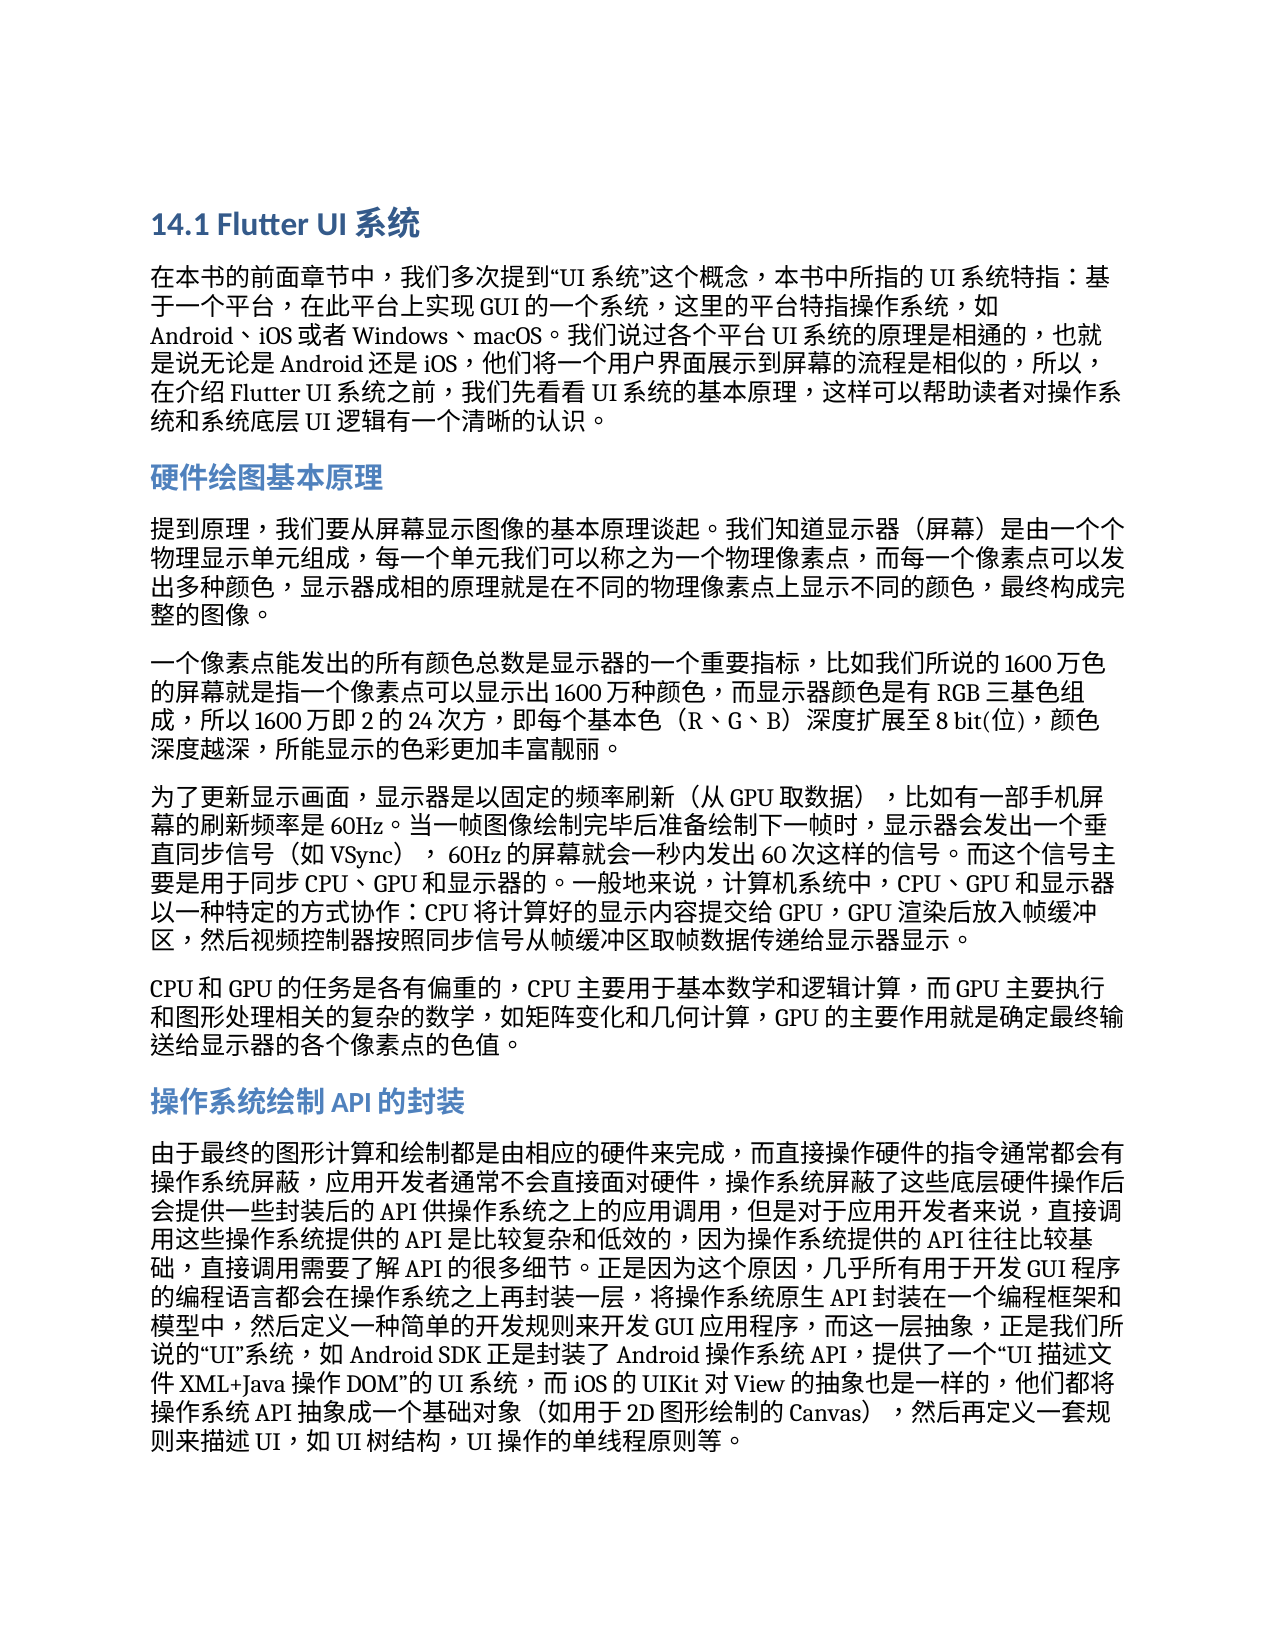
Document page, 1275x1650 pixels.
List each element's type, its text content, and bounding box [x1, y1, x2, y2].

text 一个像素点能发出的所有颜色总数是显示器的一个重要指标，比如我们所说的1600万色的屏幕就是指一个像素点可以显示出1600万种颜色，而显示器颜色是有RGB三基色组成，所以1600万即2的24次方，即每个基本色（R、G、B）深度扩展至8 bit(位)，颜色深度越深，所能显示的色彩更加丰富靓丽。 [150, 650, 1125, 765]
subtitle 14.1 Flutter UI系统 [150, 200, 1125, 245]
text 为了更新显示画面，显示器是以固定的频率刷新（从GPU取数据），比如有一部手机屏幕的刷新频率是 60Hz。当一帧图像绘制完毕后准备绘制下一帧时，显示器会发出一个垂直同步信号（如VSync）， 60Hz的屏幕就会一秒内发出 60次这样的信号。而这个信号主要是用于同步CPU、GPU和显示器的。一般地来说，计算机系统中，CPU、GPU和显示器以一种特定的方式协作：CPU将计算好的显示内容提交给 GPU，GPU渲染后放入帧缓冲区，然后视频控制器按照同步信号从帧缓冲区取帧数据传递给显示器显示。 [150, 783, 1125, 956]
subtitle 硬件绘图基本原理 [150, 457, 1125, 497]
text 由于最终的图形计算和绘制都是由相应的硬件来完成，而直接操作硬件的指令通常都会有操作系统屏蔽，应用开发者通常不会直接面对硬件，操作系统屏蔽了这些底层硬件操作后会提供一些封装后的API供操作系统之上的应用调用，但是对于应用开发者来说，直接调用这些操作系统提供的API是比较复杂和低效的，因为操作系统提供的API往往比较基础，直接调用需要了解API的很多细节。正是因为这个原因，几乎所有用于开发GUI程序的编程语言都会在操作系统之上再封装一层，将操作系统原生API封装在一个编程框架和模型中，然后定义一种简单的开发规则来开发GUI应用程序，而这一层抽象，正是我们所说的“UI”系统，如Android SDK正是封装了Android操作系统API，提供了一个“UI描述文件XML+Java操作DOM”的UI系统，而iOS的UIKit 对View的抽象也是一样的，他们都将操作系统API抽象成一个基础对象（如用于2D图形绘制的Canvas），然后再定义一套规则来描述UI，如UI树结构，UI操作的单线程原则等。 [150, 1140, 1125, 1456]
text CPU和GPU的任务是各有偏重的，CPU主要用于基本数学和逻辑计算，而GPU主要执行和图形处理相关的复杂的数学，如矩阵变化和几何计算，GPU的主要作用就是确定最终输送给显示器的各个像素点的色值。 [150, 975, 1125, 1061]
text 提到原理，我们要从屏幕显示图像的基本原理谈起。我们知道显示器（屏幕）是由一个个物理显示单元组成，每一个单元我们可以称之为一个物理像素点，而每一个像素点可以发出多种颜色，显示器成相的原理就是在不同的物理像素点上显示不同的颜色，最终构成完整的图像。 [150, 516, 1125, 631]
text 在本书的前面章节中，我们多次提到“UI系统”这个概念，本书中所指的UI系统特指：基于一个平台，在此平台上实现GUI的一个系统，这里的平台特指操作系统，如Android、iOS或者Windows、macOS。我们说过各个平台UI系统的原理是相通的，也就是说无论是Android还是iOS，他们将一个用户界面展示到屏幕的流程是相似的，所以，在介绍Flutter UI系统之前，我们先看看UI系统的基本原理，这样可以帮助读者对操作系统和系统底层UI逻辑有一个清晰的认识。 [150, 264, 1125, 437]
subtitle 操作系统绘制API的封装 [150, 1082, 1125, 1121]
